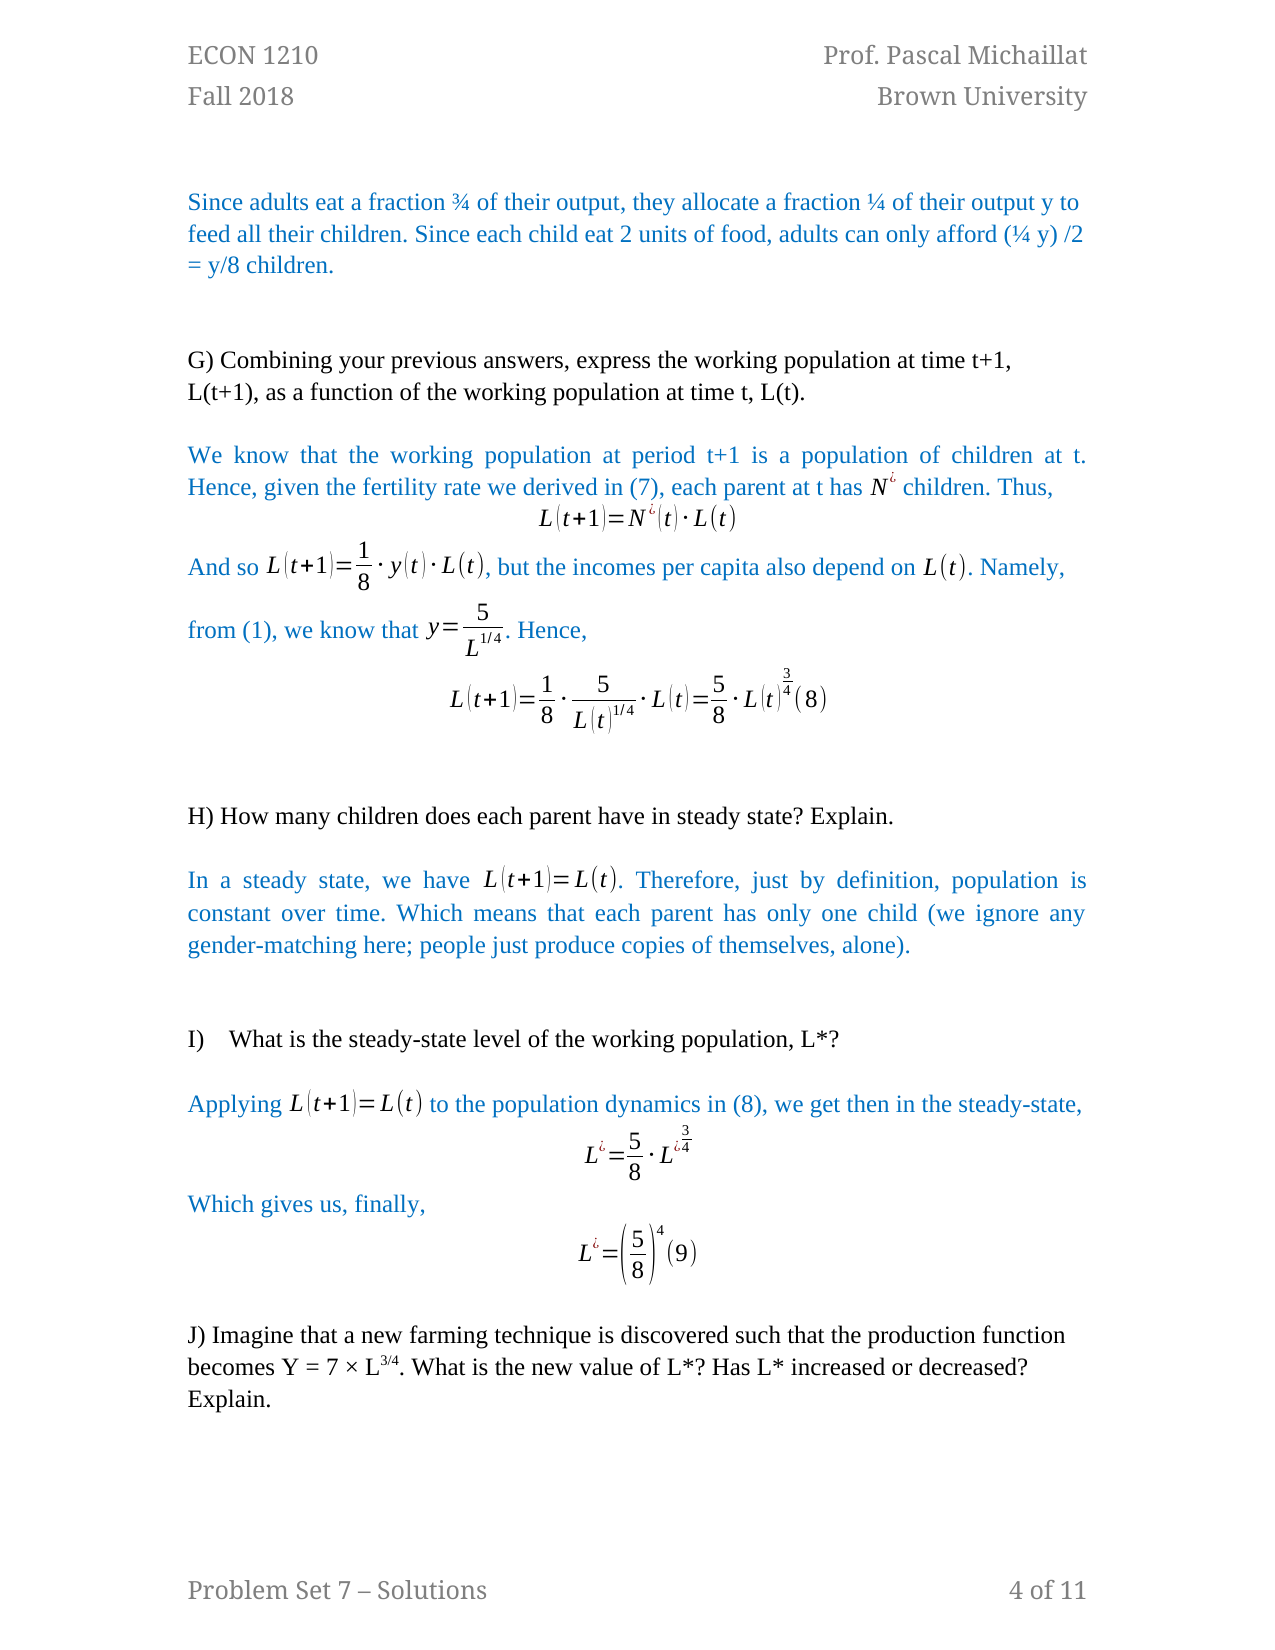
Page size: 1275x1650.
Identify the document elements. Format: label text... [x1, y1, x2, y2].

text And so , but the incomes per capita also depend on . Namely, from (1), we know that . Hence, [187, 537, 1087, 661]
text Applying to the population dynamics in (8), we get then in the steady-state, [187, 1088, 1087, 1118]
list What is the steady-state level of the working population, L*? [187, 1024, 1087, 1053]
text J) Imagine that a new farming technique is discovered such that the production function becomes Y = 7 × L3/4. What is the new value of L*? Has L* increased or decreased? Explain. [187, 1321, 1087, 1412]
text Since adults eat a fraction ¾ of their output, they allocate a fraction ¼ of their output y to feed all their children. Since each child eat 2 units of food, adults can only afford (¼ y) /2 = y/8 children. [187, 187, 1087, 279]
text In a steady state, we have . Therefore, just by definition, population is constant over time. Which means that each parent has only one child (we ignore any gender-matching here; people just produce copies of themselves, alone). [187, 864, 1087, 958]
text We know that the working population at period t+1 is a population of children at t. Hence, given the fertility rate we derived in (7), each parent at t has children. Thus, [187, 440, 1087, 500]
text H) How many children does each parent have in steady state? Explain. [187, 801, 1087, 830]
text G) Combining your previous answers, express the working population at time t+1, L(t+1), as a function of the working population at time t, L(t). [187, 345, 1087, 406]
text Which gives us, finally, [187, 1189, 1087, 1218]
